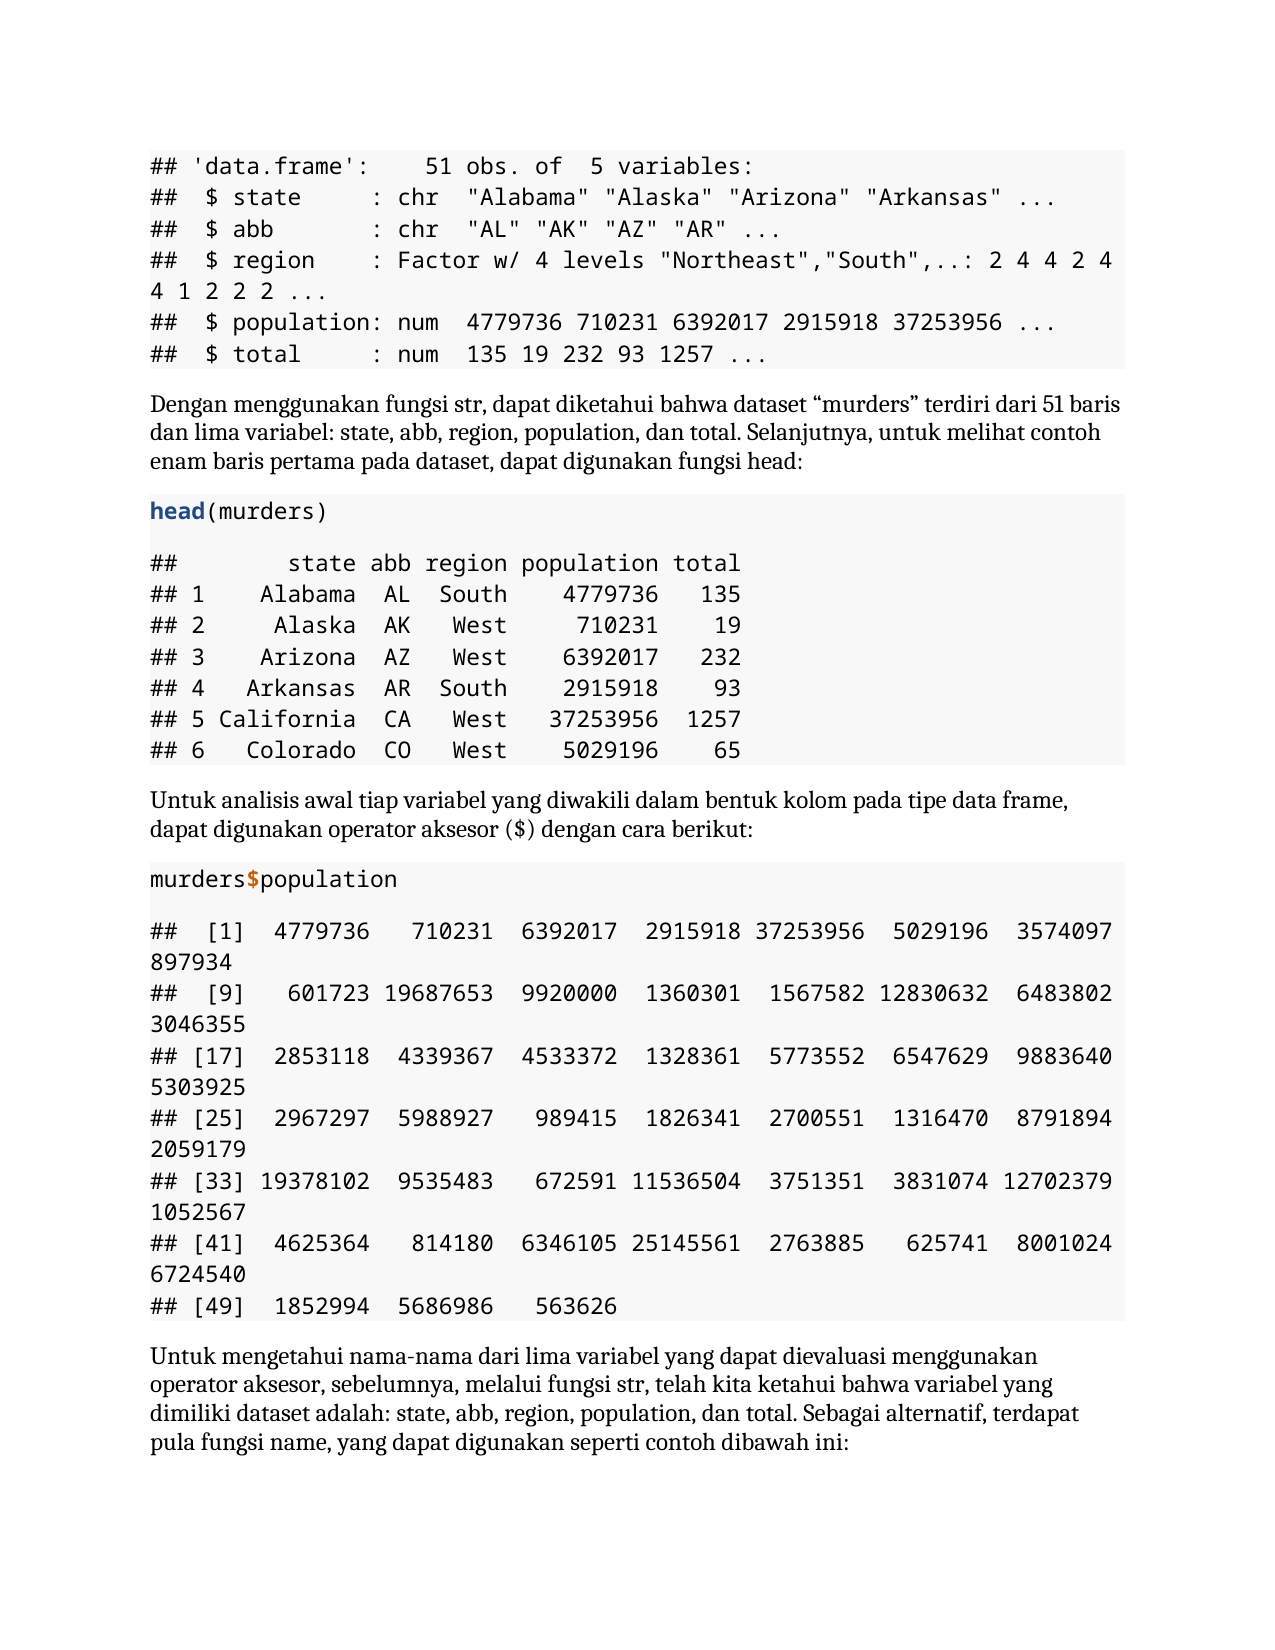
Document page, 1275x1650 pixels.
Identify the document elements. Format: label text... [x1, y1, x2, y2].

text ## 'data.frame': 51 obs. of 5 variables: ## $ state : chr "Alabama" "Alaska" "Arizona" "Arkansas" ... ## $ abb : chr "AL" "AK" "AZ" "AR" ... ## $ region : Factor w/ 4 levels "Northeast","South",..: 2 4 4 2 4 4 1 2 2 2 ... ## $ population: num 4779736 710231 6392017 2915918 37253956 ... ## $ total : num 135 19 232 93 1257 ... [150, 150, 1125, 369]
text Untuk mengetahui nama-nama dari lima variabel yang dapat dievaluasi menggunakan operator aksesor, sebelumnya, melalui fungsi str, telah kita ketahui bahwa variabel yang dimiliki dataset adalah: state, abb, region, population, dan total. Sebagai alternatif, terdapat pula fungsi name, yang dapat digunakan seperti contoh dibawah ini: [150, 1342, 1125, 1457]
text ## [1] 4779736 710231 6392017 2915918 37253956 5029196 3574097 897934 ## [9] 601723 19687653 9920000 1360301 1567582 12830632 6483802 3046355 ## [17] 2853118 4339367 4533372 1328361 5773552 6547629 9883640 5303925 ## [25] 2967297 5988927 989415 1826341 2700551 1316470 8791894 2059179 ## [33] 19378102 9535483 672591 11536504 3751351 3831074 12702379 1052567 ## [41] 4625364 814180 6346105 25145561 2763885 625741 8001024 6724540 ## [49] 1852994 5686986 563626 [150, 914, 1125, 1321]
text murders$population [150, 862, 1125, 894]
text Dengan menggunakan fungsi str, dapat diketahui bahwa dataset “murders” terdiri dari 51 baris dan lima variabel: state, abb, region, population, dan total. Selanjutnya, untuk melihat contoh enam baris pertama pada dataset, dapat digunakan fungsi head: [150, 389, 1125, 476]
text head(murders) [150, 494, 1125, 526]
text Untuk analisis awal tiap variabel yang diwakili dalam bentuk kolom pada tipe data frame, dapat digunakan operator aksesor ($) dengan cara berikut: [150, 786, 1125, 844]
text ## state abb region population total ## 1 Alabama AL South 4779736 135 ## 2 Alaska AK West 710231 19 ## 3 Arizona AZ West 6392017 232 ## 4 Arkansas AR South 2915918 93 ## 5 California CA West 37253956 1257 ## 6 Colorado CO West 5029196 65 [150, 547, 1125, 765]
